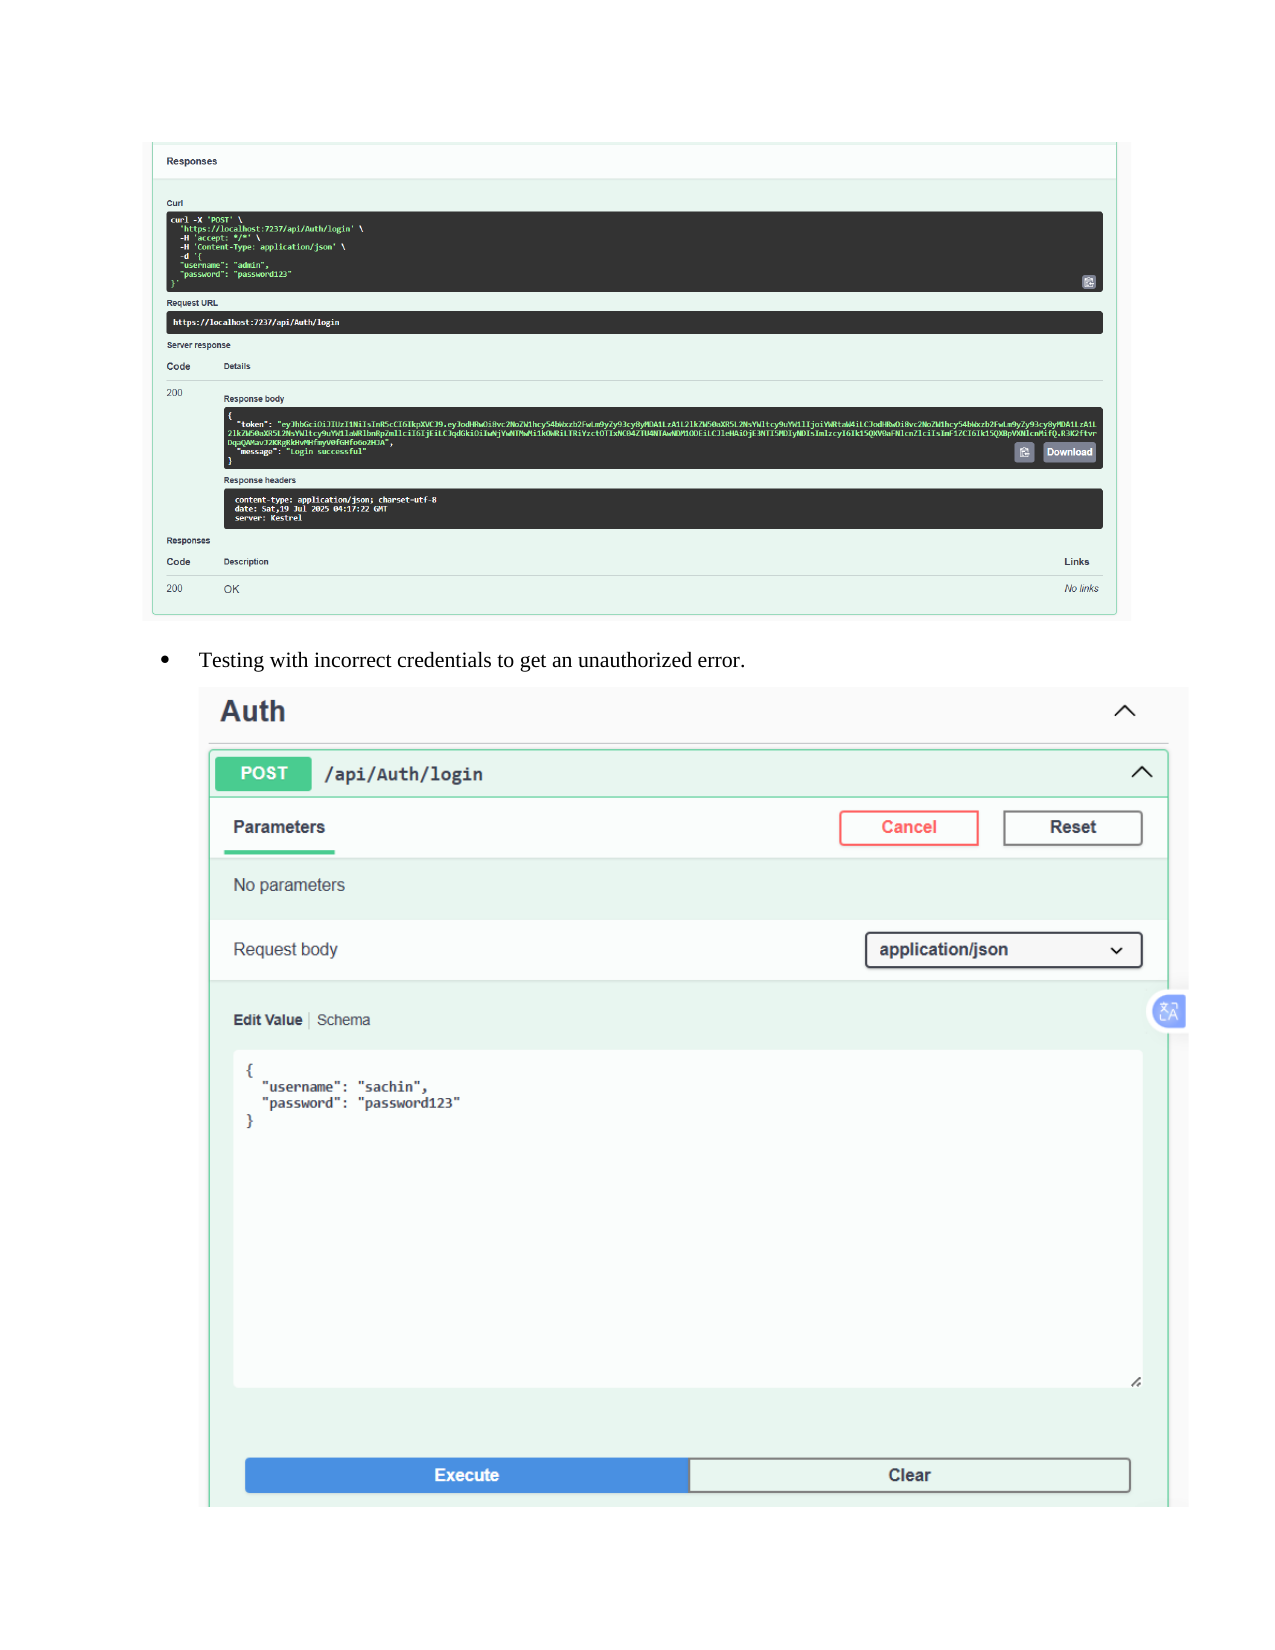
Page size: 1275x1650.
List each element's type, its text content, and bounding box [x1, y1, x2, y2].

picture [142, 142, 1132, 621]
picture [198, 687, 1189, 1507]
